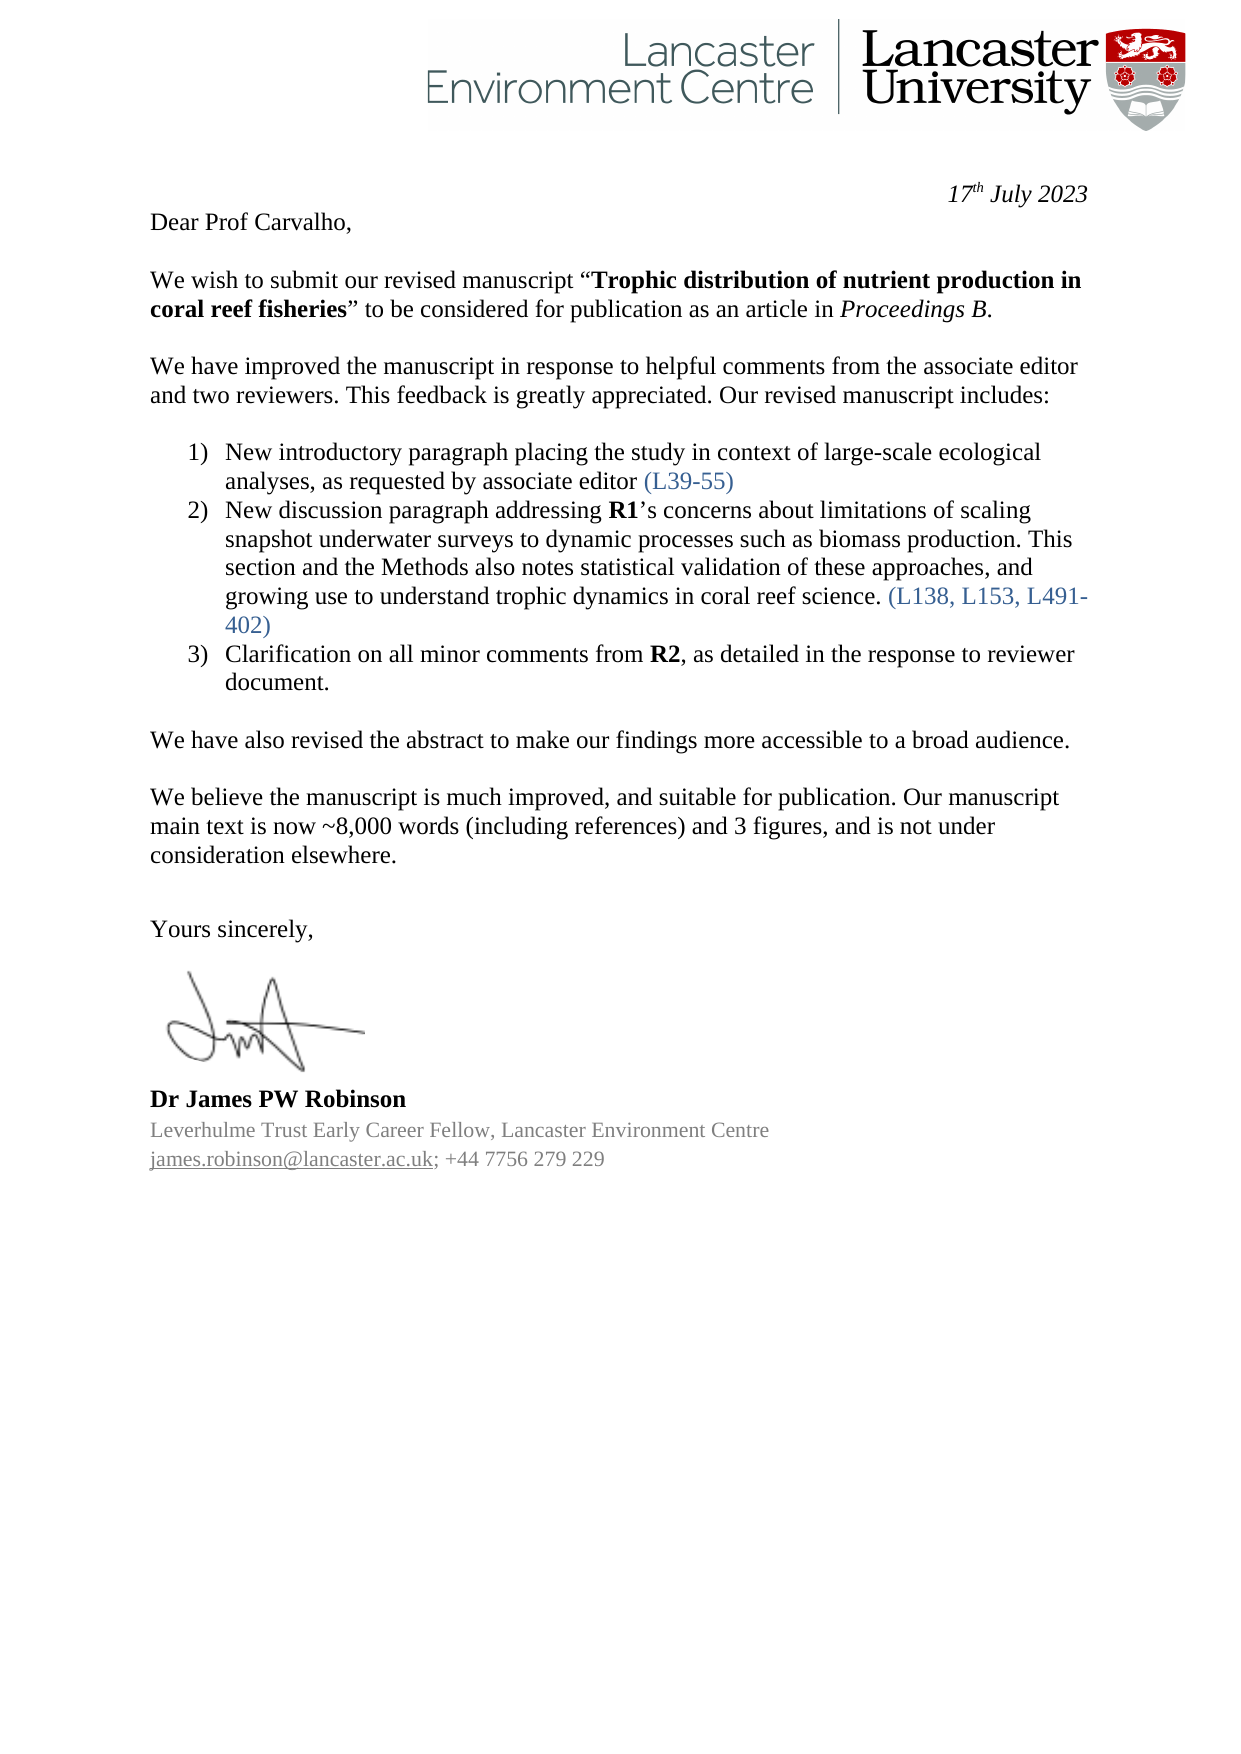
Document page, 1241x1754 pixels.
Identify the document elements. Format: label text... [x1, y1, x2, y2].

text We have also revised the abstract to make our findings more accessible to a broad audience. [150, 725, 1090, 754]
list Clarification on all minor comments from R2, as detailed in the response to reviewer document. [187, 639, 1090, 696]
list New discussion paragraph addressing R1’s concerns about limitations of scaling snapshot underwater surveys to dynamic processes such as biomass production. This section and the Methods also notes statistical validation of these approaches, and growing use to understand trophic dynamics in coral reef science. (L138, L153, L491-402) [187, 495, 1090, 639]
text Dear Prof Carvalho, [150, 207, 1090, 236]
list New introductory paragraph placing the study in context of large-scale ecological analyses, as requested by associate editor (L39-55) [187, 437, 1090, 495]
text We have improved the manuscript in response to helpful comments from the associate editor and two reviewers. This feedback is greatly appreciated. Our revised manuscript includes: [150, 351, 1090, 409]
text We believe the manuscript is much improved, and suitable for publication. Our manuscript main text is now ~8,000 words (including references) and 3 figures, and is not under consideration elsewhere. [150, 782, 1090, 869]
text 17th July 2023 [150, 179, 1090, 207]
text james.robinson@lancaster.ac.uk; +44 7756 279 229 [150, 1146, 1090, 1171]
text Dr James PW Robinson [150, 1084, 1090, 1113]
text Yours sincerely, [150, 914, 1090, 943]
picture [427, 19, 1186, 131]
text We wish to submit our revised manuscript “Trophic distribution of nutrient production in coral reef fisheries” to be considered for publication as an article in Proceedings B. [150, 265, 1090, 322]
text Leverhulme Trust Early Career Fellow, Lancaster Environment Centre [150, 1117, 1090, 1142]
